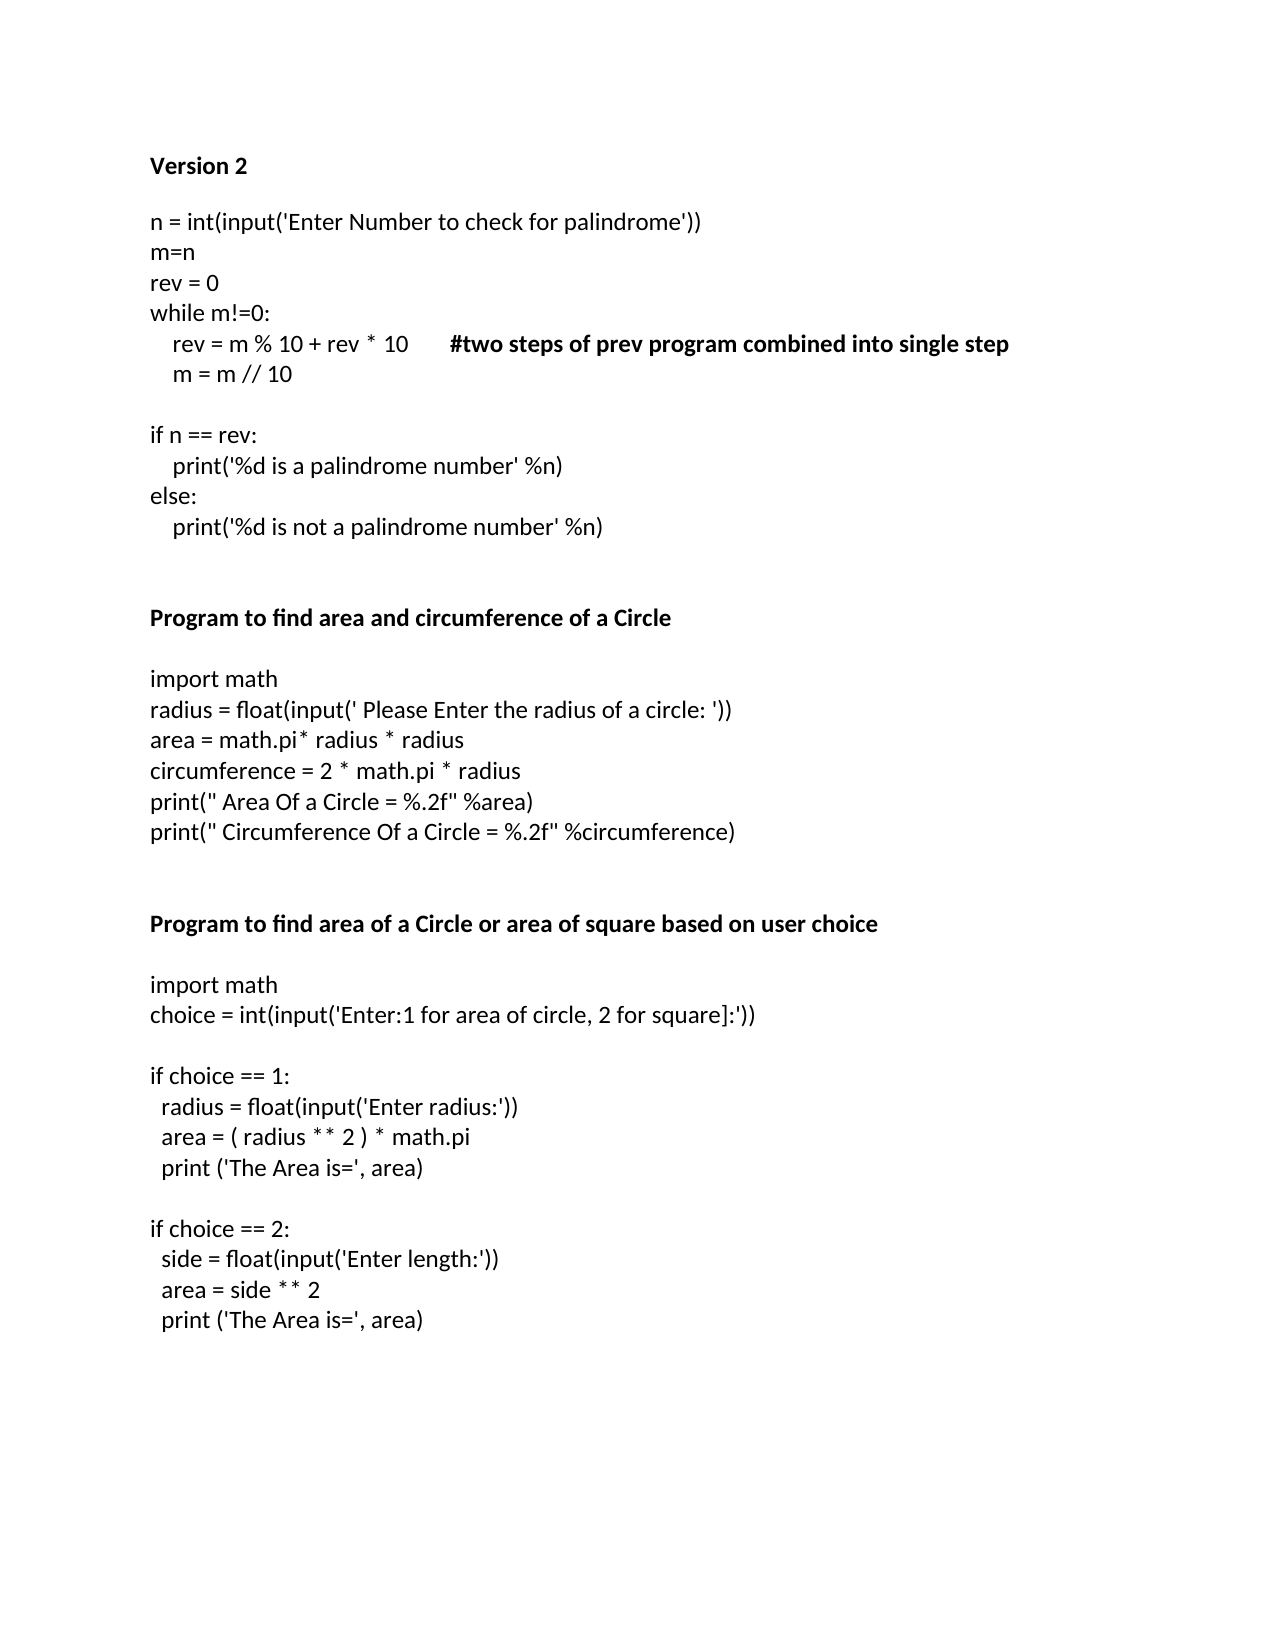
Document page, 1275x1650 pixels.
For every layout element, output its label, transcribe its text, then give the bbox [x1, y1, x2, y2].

text area = ( radius ** 2 ) * math.pi [150, 1121, 1125, 1152]
text if n == rev: [150, 419, 1125, 450]
text print(" Circumference Of a Circle = %.2f" %circumference) [150, 816, 1125, 847]
text Program to find area of a Circle or area of square based on user choice [150, 908, 1125, 938]
text if choice == 2: [150, 1213, 1125, 1243]
text import math [150, 664, 1125, 694]
text area = math.pi* radius * radius [150, 725, 1125, 755]
text choice = int(input('Enter:1 for area of circle, 2 for square]:')) [150, 999, 1125, 1030]
text print('%d is a palindrome number' %n) [150, 450, 1125, 481]
text rev = m % 10 + rev * 10 #two steps of prev program combined into single step [150, 328, 1125, 358]
text side = float(input('Enter length:')) [150, 1243, 1125, 1274]
text m=n [150, 236, 1125, 267]
text Version 2 [150, 150, 1125, 181]
text print('%d is not a palindrome number' %n) [150, 511, 1125, 542]
text rev = 0 [150, 267, 1125, 297]
text import math [150, 969, 1125, 999]
text area = side ** 2 [150, 1274, 1125, 1304]
text print ('The Area is=', area) [150, 1152, 1125, 1182]
text if choice == 1: [150, 1060, 1125, 1091]
text print(" Area Of a Circle = %.2f" %area) [150, 786, 1125, 816]
text circumference = 2 * math.pi * radius [150, 755, 1125, 786]
text radius = float(input('Enter radius:')) [150, 1091, 1125, 1121]
text n = int(input('Enter Number to check for palindrome')) [150, 206, 1125, 236]
text print ('The Area is=', area) [150, 1304, 1125, 1335]
text m = m // 10 [150, 358, 1125, 389]
text else: [150, 481, 1125, 511]
text while m!=0: [150, 297, 1125, 328]
text Program to find area and circumference of a Circle [150, 603, 1125, 633]
text radius = float(input(' Please Enter the radius of a circle: ')) [150, 694, 1125, 725]
